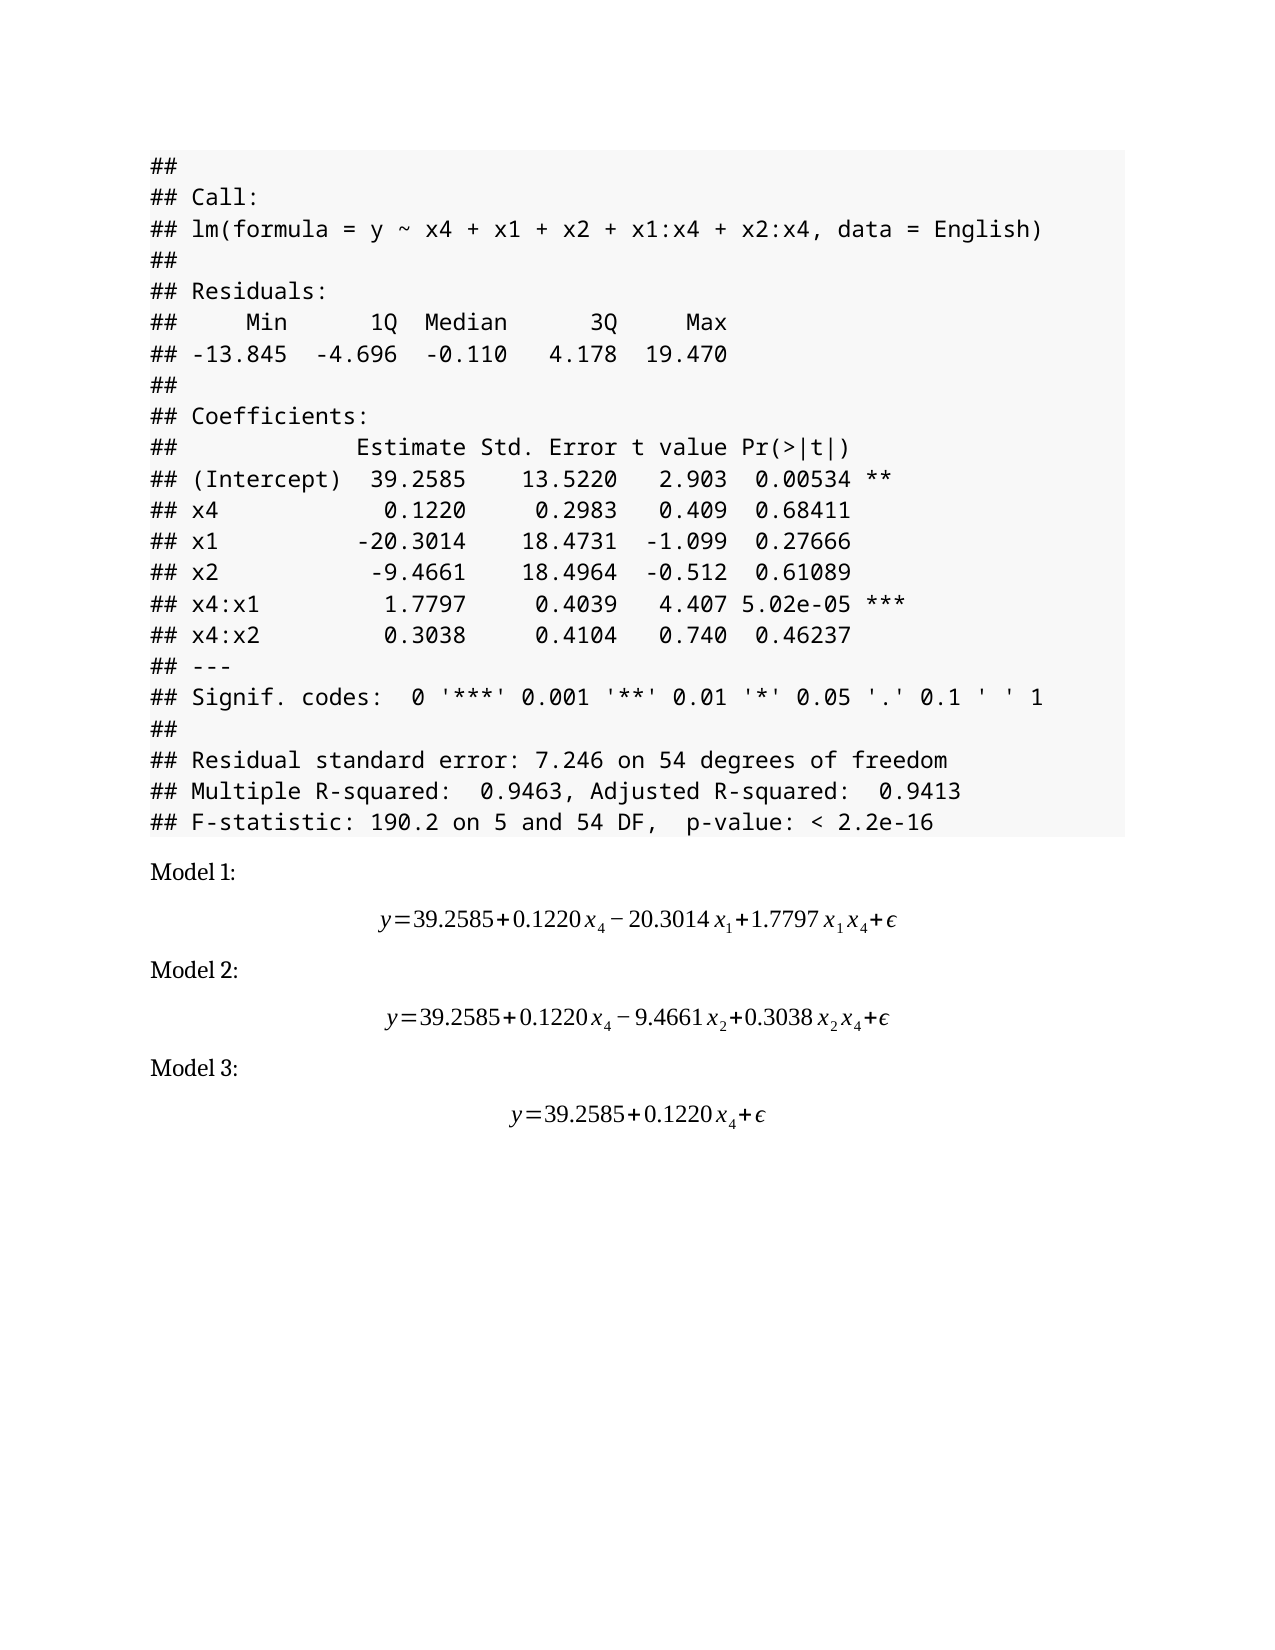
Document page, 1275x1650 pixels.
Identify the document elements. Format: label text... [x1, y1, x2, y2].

text ## ## Call: ## lm(formula = y ~ x4 + x1 + x2 + x1:x4 + x2:x4, data = English) ## ## Residuals: ## Min 1Q Median 3Q Max ## -13.845 -4.696 -0.110 4.178 19.470 ## ## Coefficients: ## Estimate Std. Error t value Pr(>|t|) ## (Intercept) 39.2585 13.5220 2.903 0.00534 ** ## x4 0.1220 0.2983 0.409 0.68411 ## x1 -20.3014 18.4731 -1.099 0.27666 ## x2 -9.4661 18.4964 -0.512 0.61089 ## x4:x1 1.7797 0.4039 4.407 5.02e-05 *** ## x4:x2 0.3038 0.4104 0.740 0.46237 ## --- ## Signif. codes: 0 '***' 0.001 '**' 0.01 '*' 0.05 '.' 0.1 ' ' 1 ## ## Residual standard error: 7.246 on 54 degrees of freedom ## Multiple R-squared: 0.9463, Adjusted R-squared: 0.9413 ## F-statistic: 190.2 on 5 and 54 DF, p-value: < 2.2e-16 [150, 150, 1125, 837]
text Model 1: [150, 858, 1125, 887]
text Model 2: [150, 956, 1125, 985]
text Model 3: [150, 1053, 1125, 1082]
